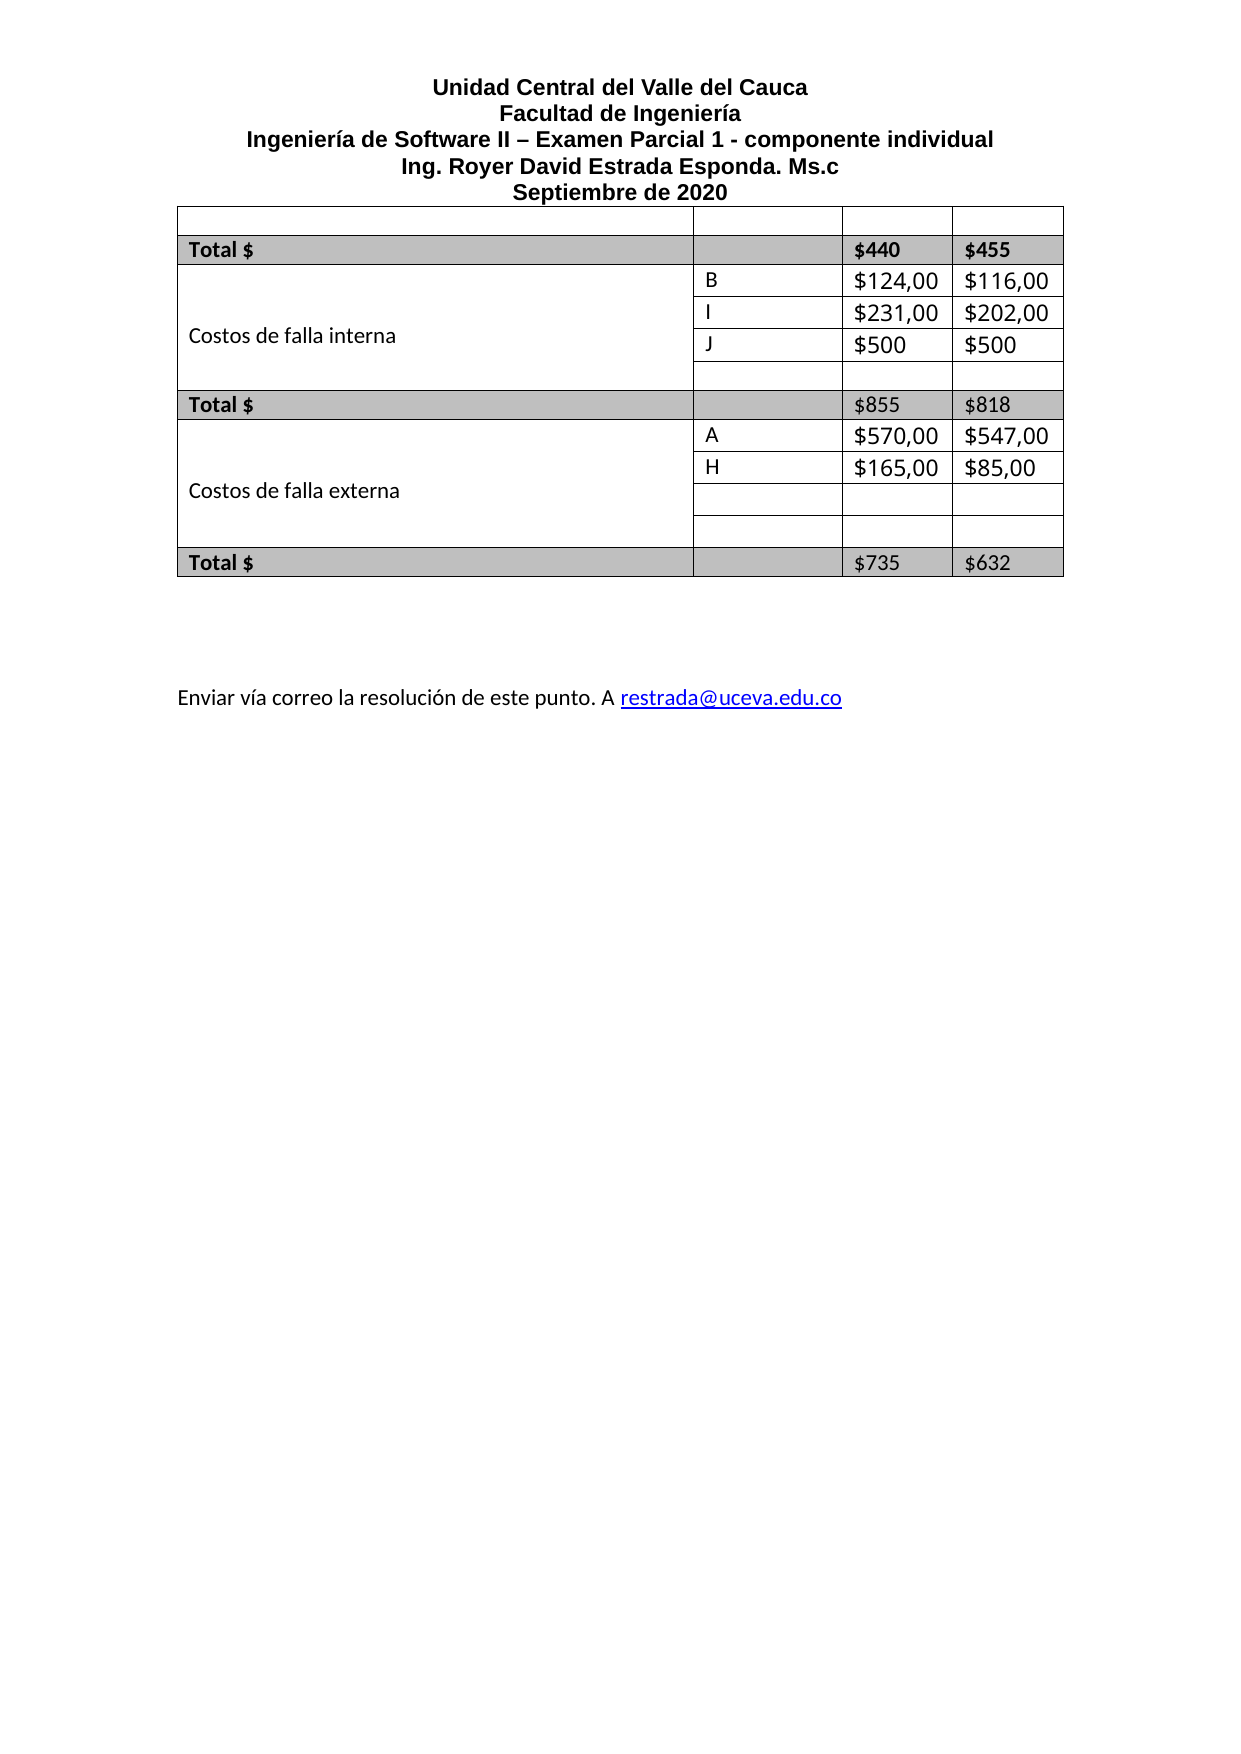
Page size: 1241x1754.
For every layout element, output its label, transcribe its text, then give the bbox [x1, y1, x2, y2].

table_cell Costos de falla externa [178, 420, 693, 547]
table_cell [694, 484, 842, 515]
table_cell [843, 207, 952, 234]
table_cell [953, 484, 1063, 515]
table_cell Total $ [178, 391, 693, 419]
text Enviar vía correo la resolución de este punto. A restrada@uceva.edu.co [177, 683, 1063, 711]
table_cell $570,00 [843, 420, 952, 451]
table_cell $202,00 [953, 297, 1063, 328]
table_cell A [694, 420, 842, 451]
table_cell [694, 548, 842, 576]
table_cell $818 [953, 391, 1063, 419]
table_cell Total $ [178, 548, 693, 576]
table_cell J [694, 329, 842, 361]
table_cell $124,00 [843, 265, 952, 296]
table_cell [694, 516, 842, 547]
table_cell H [694, 452, 842, 483]
table_cell [694, 362, 842, 389]
table_cell I [694, 297, 842, 328]
table_cell [953, 362, 1063, 389]
table_cell $165,00 [843, 452, 952, 483]
table_cell $85,00 [953, 452, 1063, 483]
table_cell $547,00 [953, 420, 1063, 451]
table_cell $116,00 [953, 265, 1063, 296]
table_cell $455 [953, 236, 1063, 264]
table_cell [953, 516, 1063, 547]
table_cell [843, 362, 952, 389]
table_cell $440 [843, 236, 952, 264]
table_cell B [694, 265, 842, 296]
table_cell [694, 391, 842, 419]
table_cell $855 [843, 391, 952, 419]
table_cell $500 [843, 329, 952, 361]
table_cell [694, 236, 842, 264]
table_cell $500 [953, 329, 1063, 361]
table_cell $735 [843, 548, 952, 576]
table_cell Costos de falla interna [178, 265, 693, 389]
table_cell [694, 207, 842, 234]
table_cell [843, 484, 952, 515]
table_cell [953, 207, 1063, 234]
table_cell $632 [953, 548, 1063, 576]
table_cell Total $ [178, 236, 693, 264]
table_cell $231,00 [843, 297, 952, 328]
table_cell [843, 516, 952, 547]
